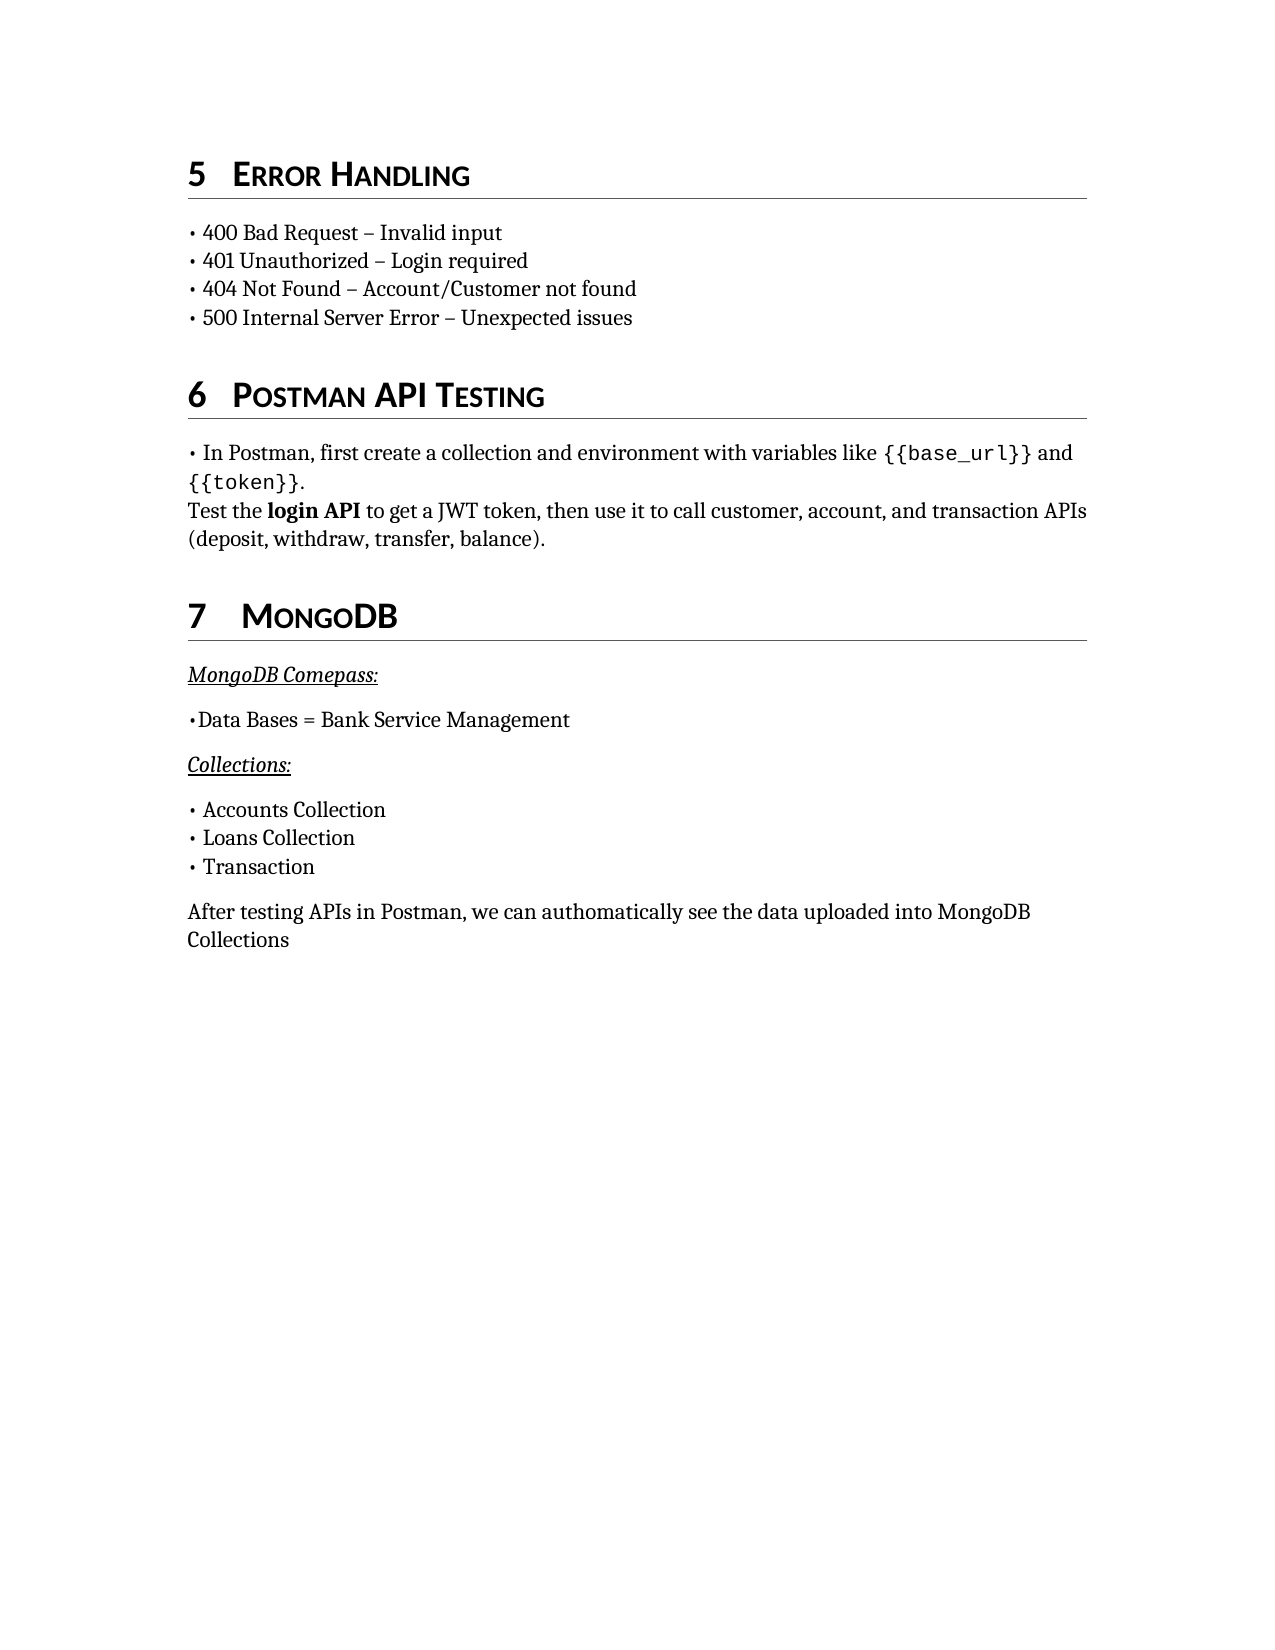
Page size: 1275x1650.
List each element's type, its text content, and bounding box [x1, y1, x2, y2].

subtitle Error Handling [187, 150, 1087, 199]
subtitle Postman API Testing [187, 371, 1087, 419]
text •Data Bases = Bank Service Management [187, 706, 1087, 733]
text Collections: [187, 752, 1087, 778]
text • 400 Bad Request – Invalid input • 401 Unauthorized – Login required • 404 Not Found – Account/Customer not found • 500 Internal Server Error – Unexpected issues [187, 219, 1087, 331]
text After testing APIs in Postman, we can authomatically see the data uploaded into MongoDB Collections [187, 899, 1087, 953]
text • In Postman, first create a collection and environment with variables like {{base_url}} and {{token}}. Test the login API to get a JWT token, then use it to call customer, account, and transaction APIs (deposit, withdraw, transfer, balance). [187, 440, 1087, 552]
subtitle MongoDB [187, 592, 1087, 641]
text • Accounts Collection • Loans Collection • Transaction [187, 797, 1087, 880]
text MongoDB Comepass: [187, 661, 1087, 688]
